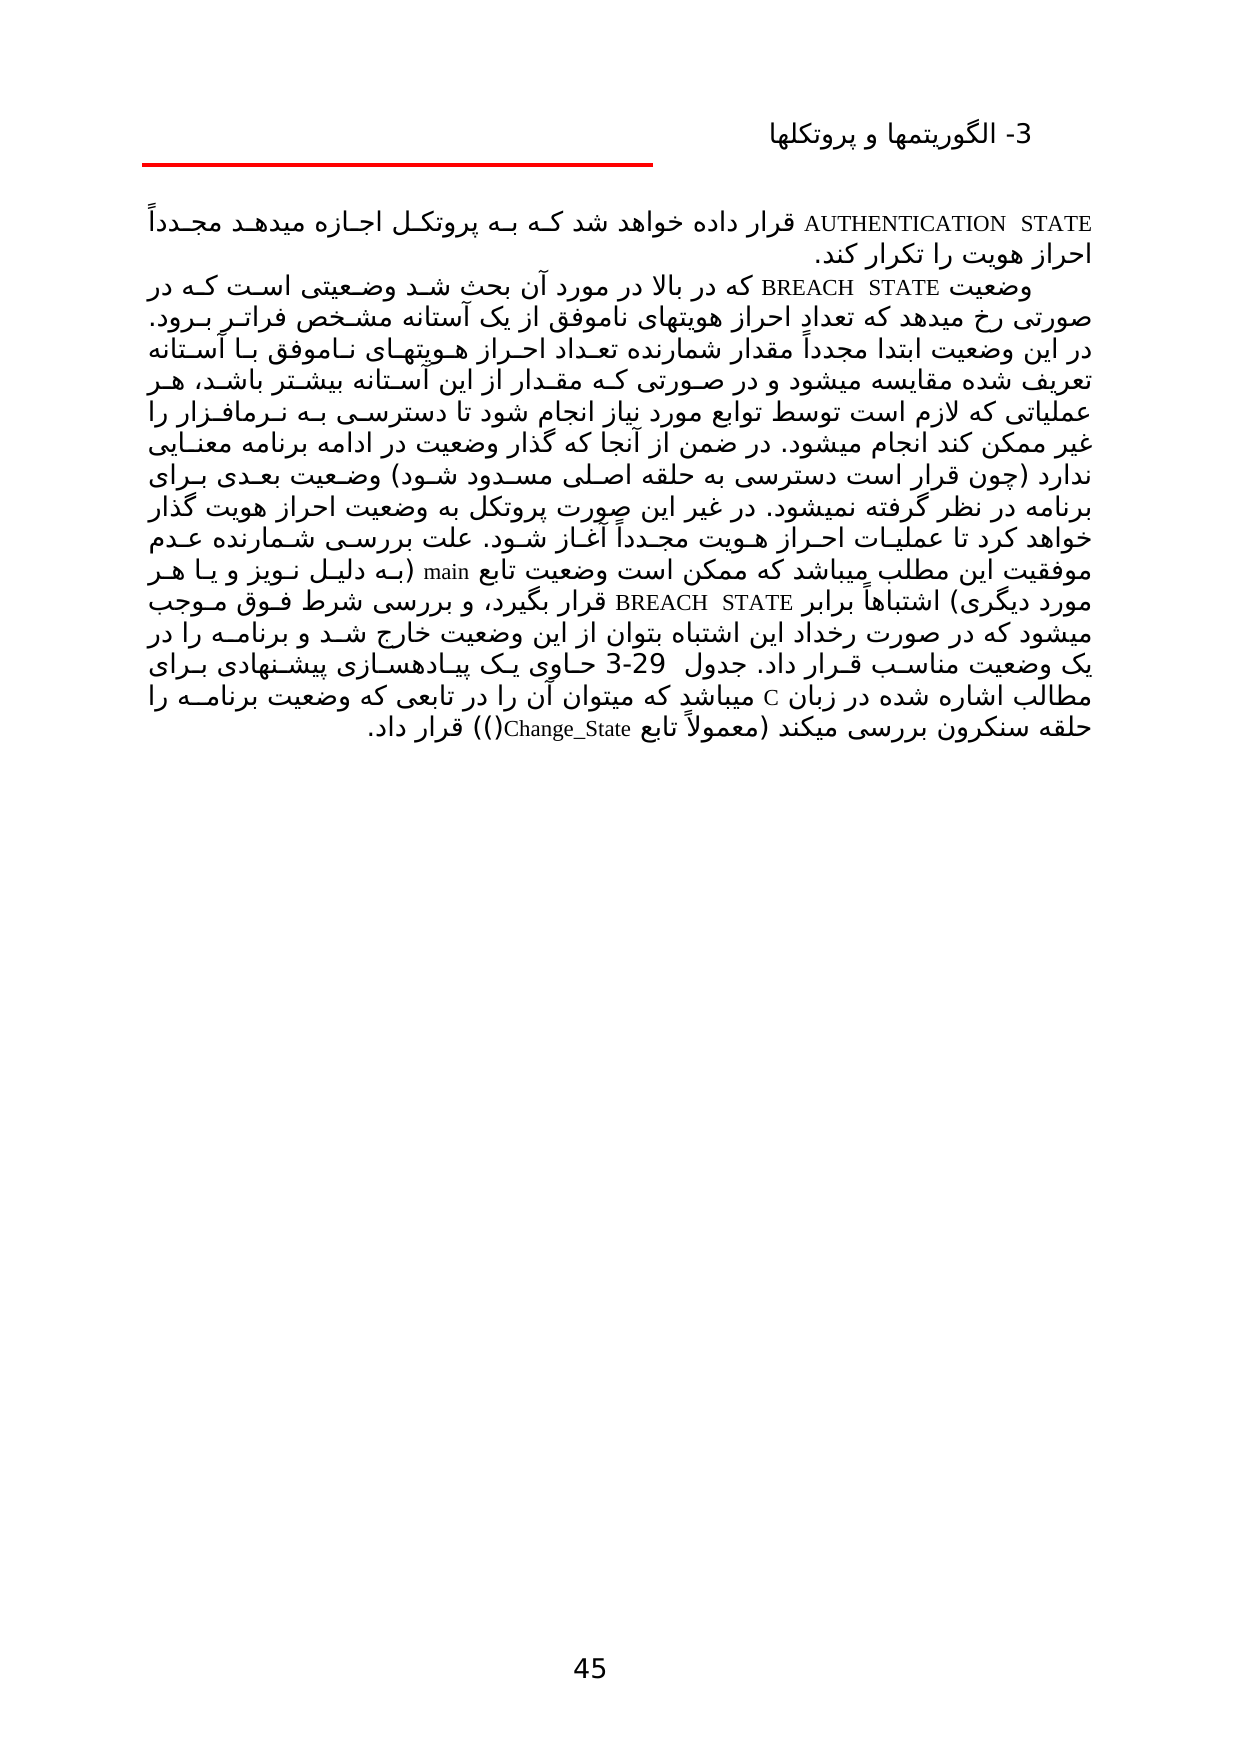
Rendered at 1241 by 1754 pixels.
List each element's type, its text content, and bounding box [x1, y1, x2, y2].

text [148, 207, 1092, 270]
